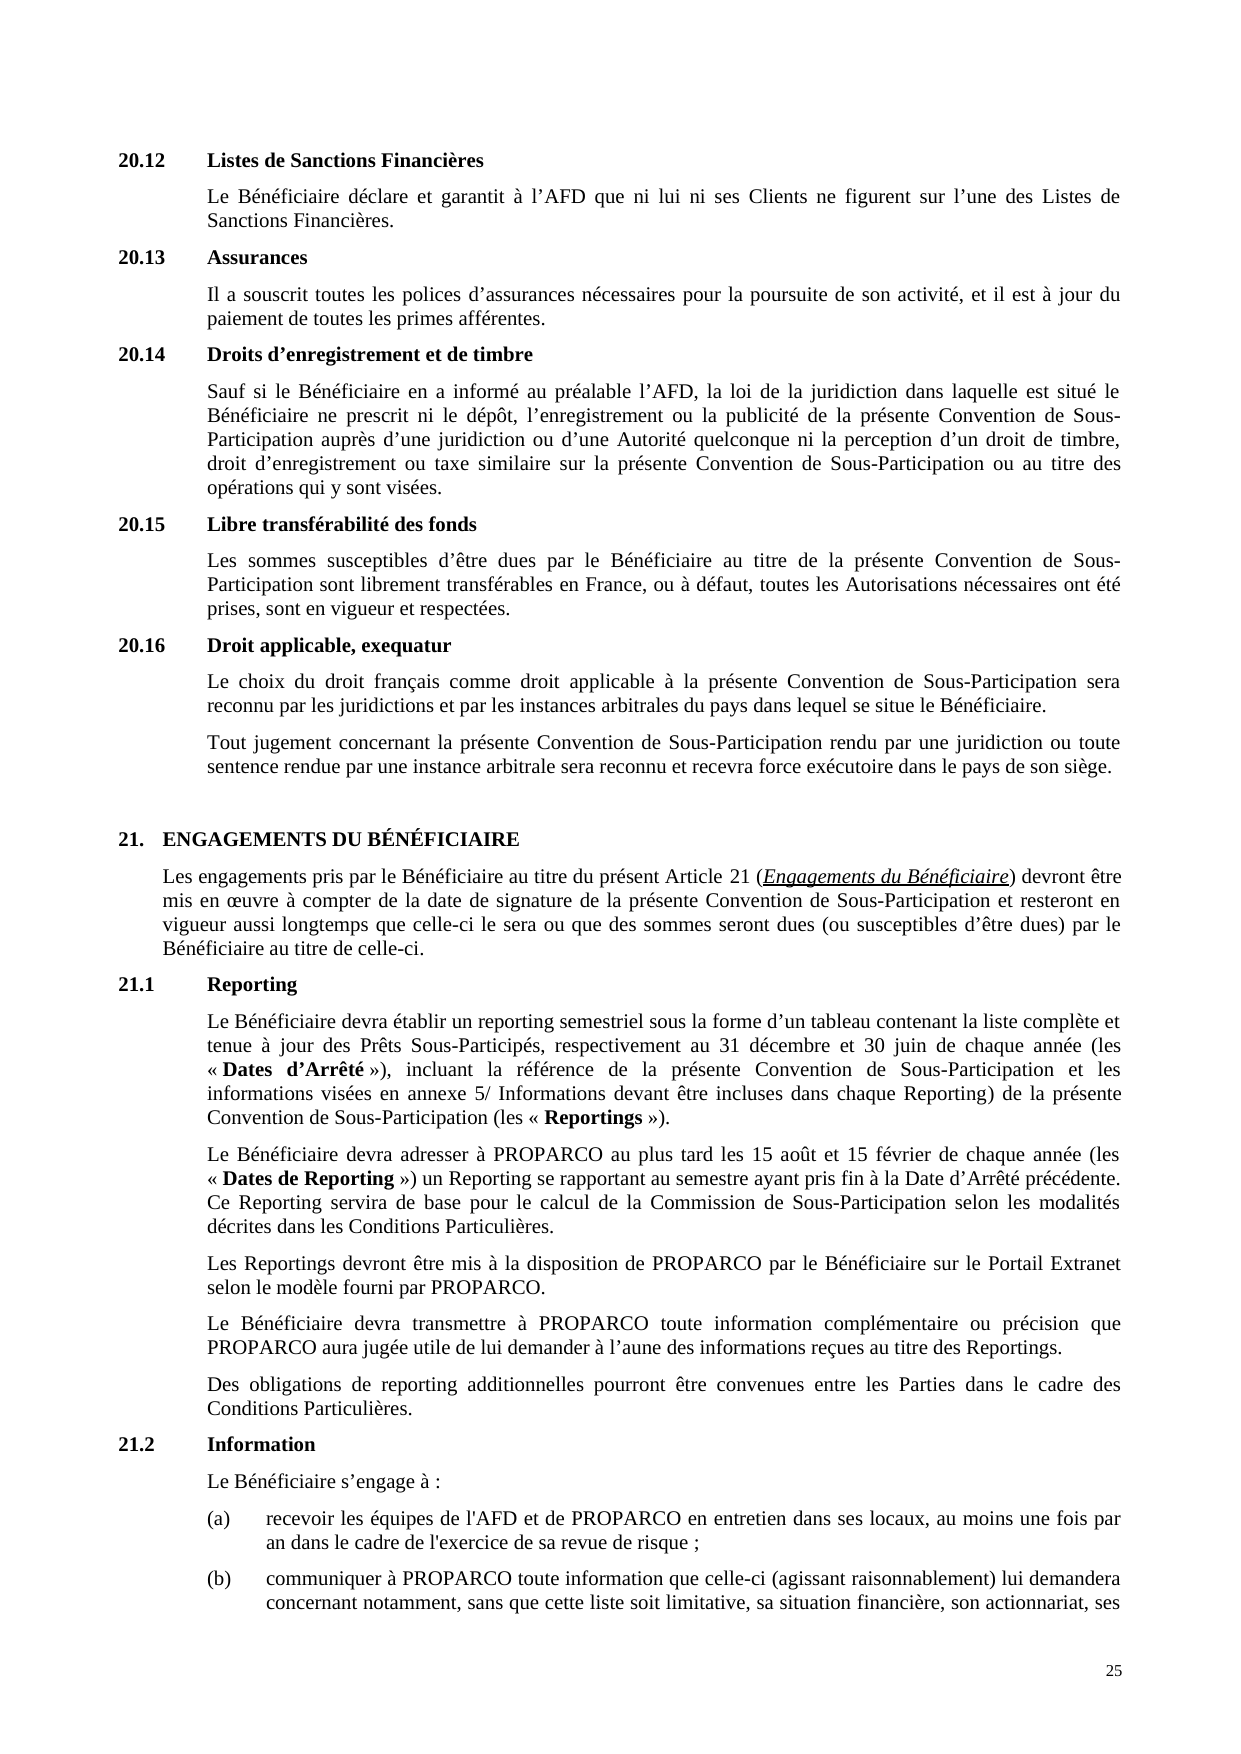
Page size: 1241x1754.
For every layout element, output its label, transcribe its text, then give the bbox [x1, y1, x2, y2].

subtitle Reporting [118, 972, 1122, 996]
subtitle Droits d’enregistrement et de timbre [118, 342, 1122, 366]
subtitle Listes de Sanctions Financières [118, 148, 1122, 172]
subtitle Information [118, 1432, 1122, 1456]
subtitle Droit applicable, exequatur [118, 633, 1122, 657]
text Le Bénéficiaire devra établir un reporting semestriel sous la forme d’un tableau contenant la liste complète et tenue à jour des Prêts Sous-Participés, respectivement au 31 décembre et 30 juin de chaque année (les « Dates d’Arrêté »), incluant la référence de la présente Convention de Sous-Participation et les informations visées en Annexe 5 (Informations devant être incluses dans chaque Reporting) de la présente Convention de Sous-Participation (les « Reportings »). [207, 1009, 1122, 1129]
text Les sommes susceptibles d’être dues par le Bénéficiaire au titre de la présente Convention de Sous-Participation sont librement transférables en France, ou à défaut, toutes les Autorisations nécessaires ont été prises, sont en vigueur et respectées. [207, 548, 1122, 620]
subtitle Assurances [118, 245, 1122, 269]
text Le Bénéficiaire s’engage à : [207, 1469, 1122, 1493]
text Les Reportings devront être mis à la disposition de PROPARCO par le Bénéficiaire sur le Portail Extranet selon le modèle fourni par PROPARCO. [207, 1251, 1122, 1299]
text Des obligations de reporting additionnelles pourront être convenues entre les Parties dans le cadre des Conditions Particulières. [207, 1372, 1122, 1420]
text Il a souscrit toutes les polices d’assurances nécessaires pour la poursuite de son activité, et il est à jour du paiement de toutes les primes afférentes. [207, 281, 1122, 329]
subtitle Libre transférabilité des fonds [118, 511, 1122, 536]
subtitle Engagements du Bénéficiaire [118, 827, 1122, 851]
text Le Bénéficiaire devra transmettre à PROPARCO toute information complémentaire ou précision que PROPARCO aura jugée utile de lui demander à l’aune des informations reçues au titre des Reportings. [207, 1311, 1122, 1359]
text Le choix du droit français comme droit applicable à la présente Convention de Sous-Participation sera reconnu par les juridictions et par les instances arbitrales du pays dans lequel se situe le Bénéficiaire. [207, 669, 1122, 717]
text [207, 1566, 1122, 1614]
text Sauf si le Bénéficiaire en a informé au préalable l’AFD, la loi de la juridiction dans laquelle est situé le Bénéficiaire ne prescrit ni le dépôt, l’enregistrement ou la publicité de la présente Convention de Sous-Participation auprès d’une juridiction ou d’une Autorité quelconque ni la perception d’un droit de timbre, droit d’enregistrement ou taxe similaire sur la présente Convention de Sous-Participation ou au titre des opérations qui y sont visées. [207, 379, 1122, 499]
text Tout jugement concernant la présente Convention de Sous-Participation rendu par une juridiction ou toute sentence rendue par une instance arbitrale sera reconnu et recevra force exécutoire dans le pays de son siège. [207, 730, 1122, 778]
text Les engagements pris par le Bénéficiaire au titre du présent Article 21 (Engagements du Bénéficiaire) devront être mis en œuvre à compter de la date de signature de la présente Convention de Sous-Participation et resteront en vigueur aussi longtemps que celle-ci le sera ou que des sommes seront dues (ou susceptibles d’être dues) par le Bénéficiaire au titre de celle-ci. [162, 864, 1122, 960]
text Le Bénéficiaire déclare et garantit à l’AFD que ni lui ni ses Clients ne figurent sur l’une des Listes de Sanctions Financières. [207, 184, 1122, 232]
text Le Bénéficiaire devra adresser à PROPARCO au plus tard les 15 août et 15 février de chaque année (les « Dates de Reporting ») un Reporting se rapportant au semestre ayant pris fin à la Date d’Arrêté précédente. Ce Reporting servira de base pour le calcul de la Commission de Sous-Participation selon les modalités décrites dans les Conditions Particulières. [207, 1142, 1122, 1238]
text recevoir les équipes de l'AFD et de PROPARCO en entretien dans ses locaux, au moins une fois par an dans le cadre de l'exercice de sa revue de risque ; [207, 1506, 1122, 1554]
